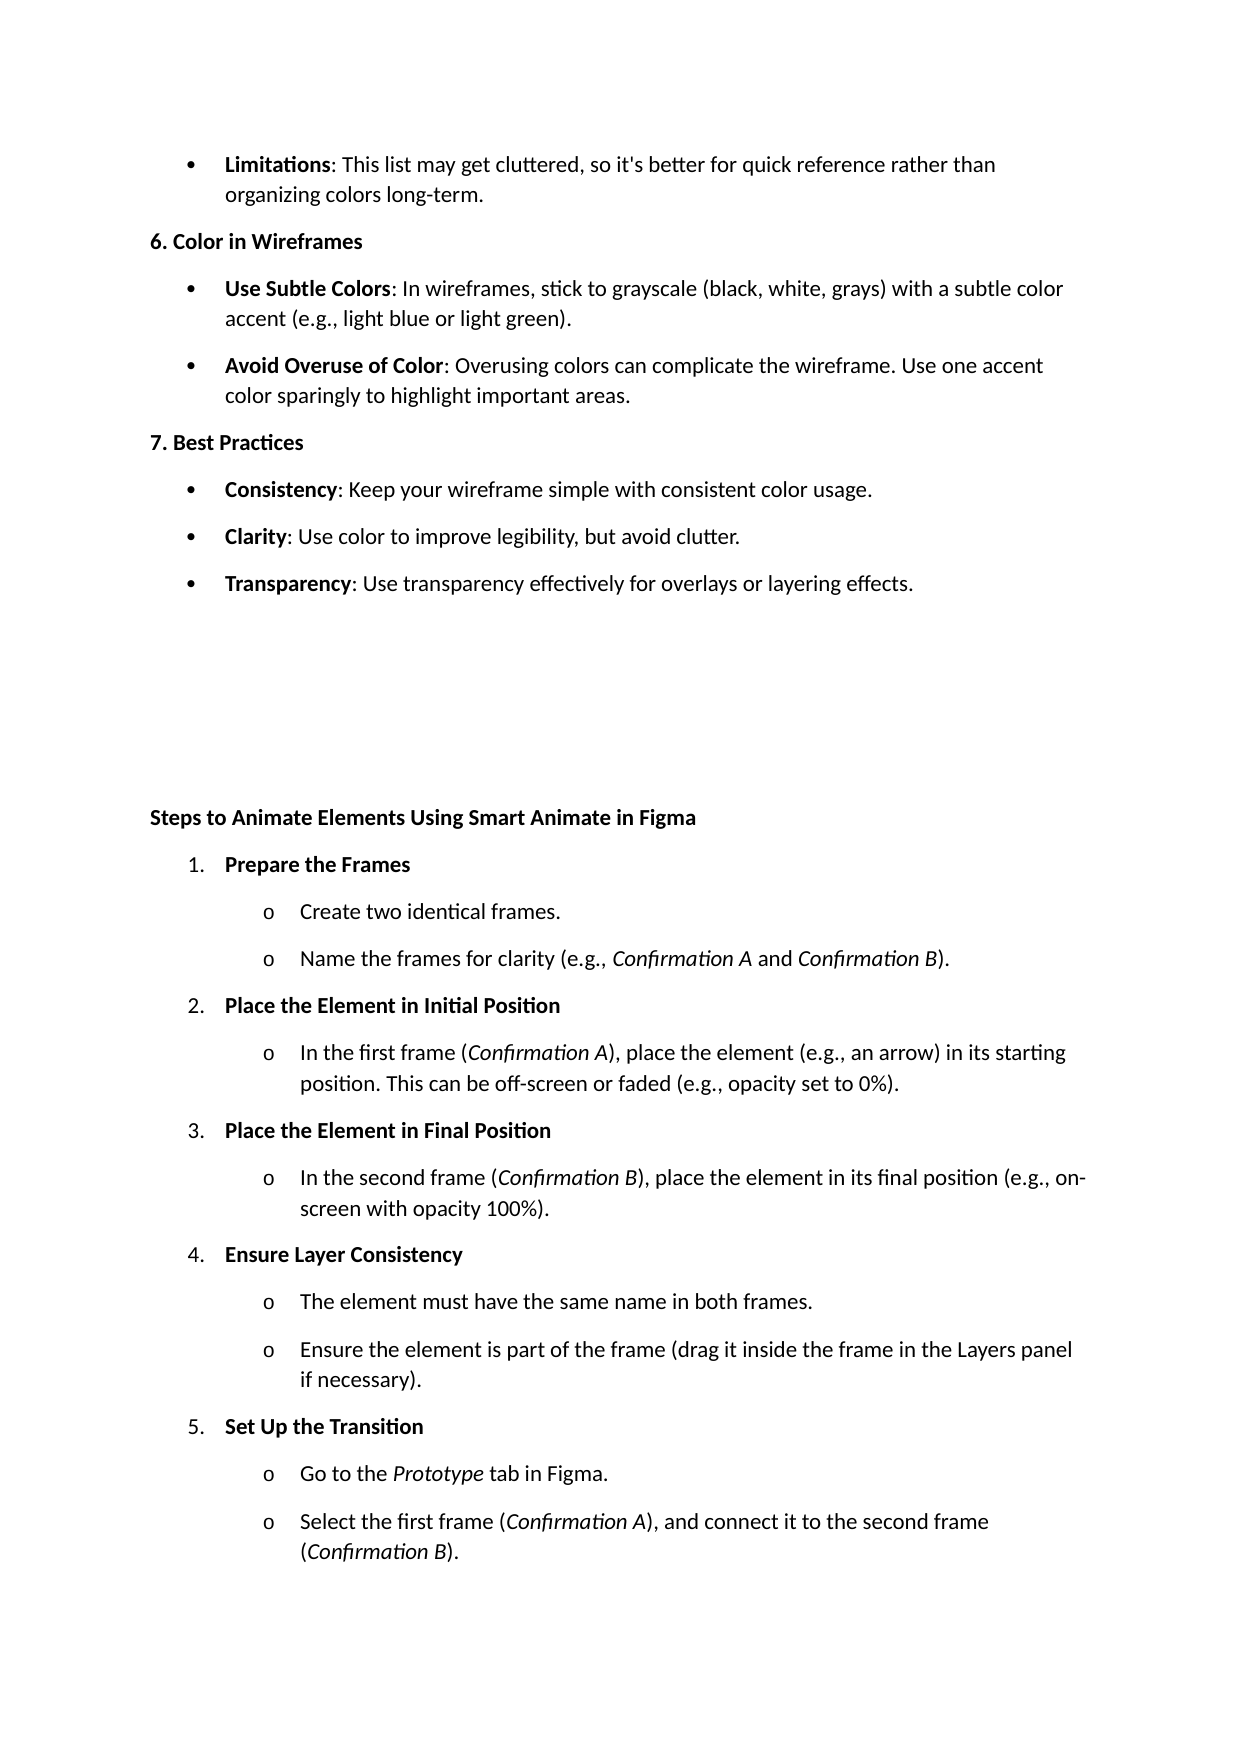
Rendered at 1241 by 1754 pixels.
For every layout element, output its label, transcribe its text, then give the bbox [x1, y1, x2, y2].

text 7. Best Practices [150, 428, 1090, 456]
list Limitations: This list may get cluttered, so it's better for quick reference rather than organizing colors long-term. [187, 150, 1090, 208]
list Ensure the element is part of the frame (drag it inside the frame in the Layers panel if necessary). [262, 1335, 1090, 1394]
list Set Up the Transition [187, 1412, 1090, 1441]
list Create two identical frames. [262, 897, 1090, 925]
list Go to the Prototype tab in Figma. [262, 1459, 1090, 1488]
text 6. Color in Wireframes [150, 227, 1090, 255]
list In the second frame (Confirmation B), place the element in its final position (e.g., on-screen with opacity 100%). [262, 1163, 1090, 1222]
list Ensure Layer Consistency [187, 1241, 1090, 1269]
list Prepare the Frames [187, 850, 1090, 878]
list Avoid Overuse of Color: Overusing colors can complicate the wireframe. Use one accent color sparingly to highlight important areas. [187, 351, 1090, 409]
list Use Subtle Colors: In wireframes, stick to grayscale (black, white, grays) with a subtle color accent (e.g., light blue or light green). [187, 274, 1090, 332]
text Steps to Animate Elements Using Smart Animate in Figma [150, 803, 1090, 831]
list Clarity: Use color to improve legibility, but avoid clutter. [187, 522, 1090, 550]
list Select the first frame (Confirmation A), and connect it to the second frame (Confirmation B). [262, 1507, 1090, 1566]
list Place the Element in Final Position [187, 1116, 1090, 1144]
list Consistency: Keep your wireframe simple with consistent color usage. [187, 475, 1090, 503]
list Place the Element in Initial Position [187, 992, 1090, 1020]
list Name the frames for clarity (e.g., Confirmation A and Confirmation B). [262, 944, 1090, 973]
list The element must have the same name in both frames. [262, 1287, 1090, 1316]
list Transparency: Use transparency effectively for overlays or layering effects. [187, 569, 1090, 597]
list In the first frame (Confirmation A), place the element (e.g., an arrow) in its starting position. This can be off-screen or faded (e.g., opacity set to 0%). [262, 1038, 1090, 1097]
